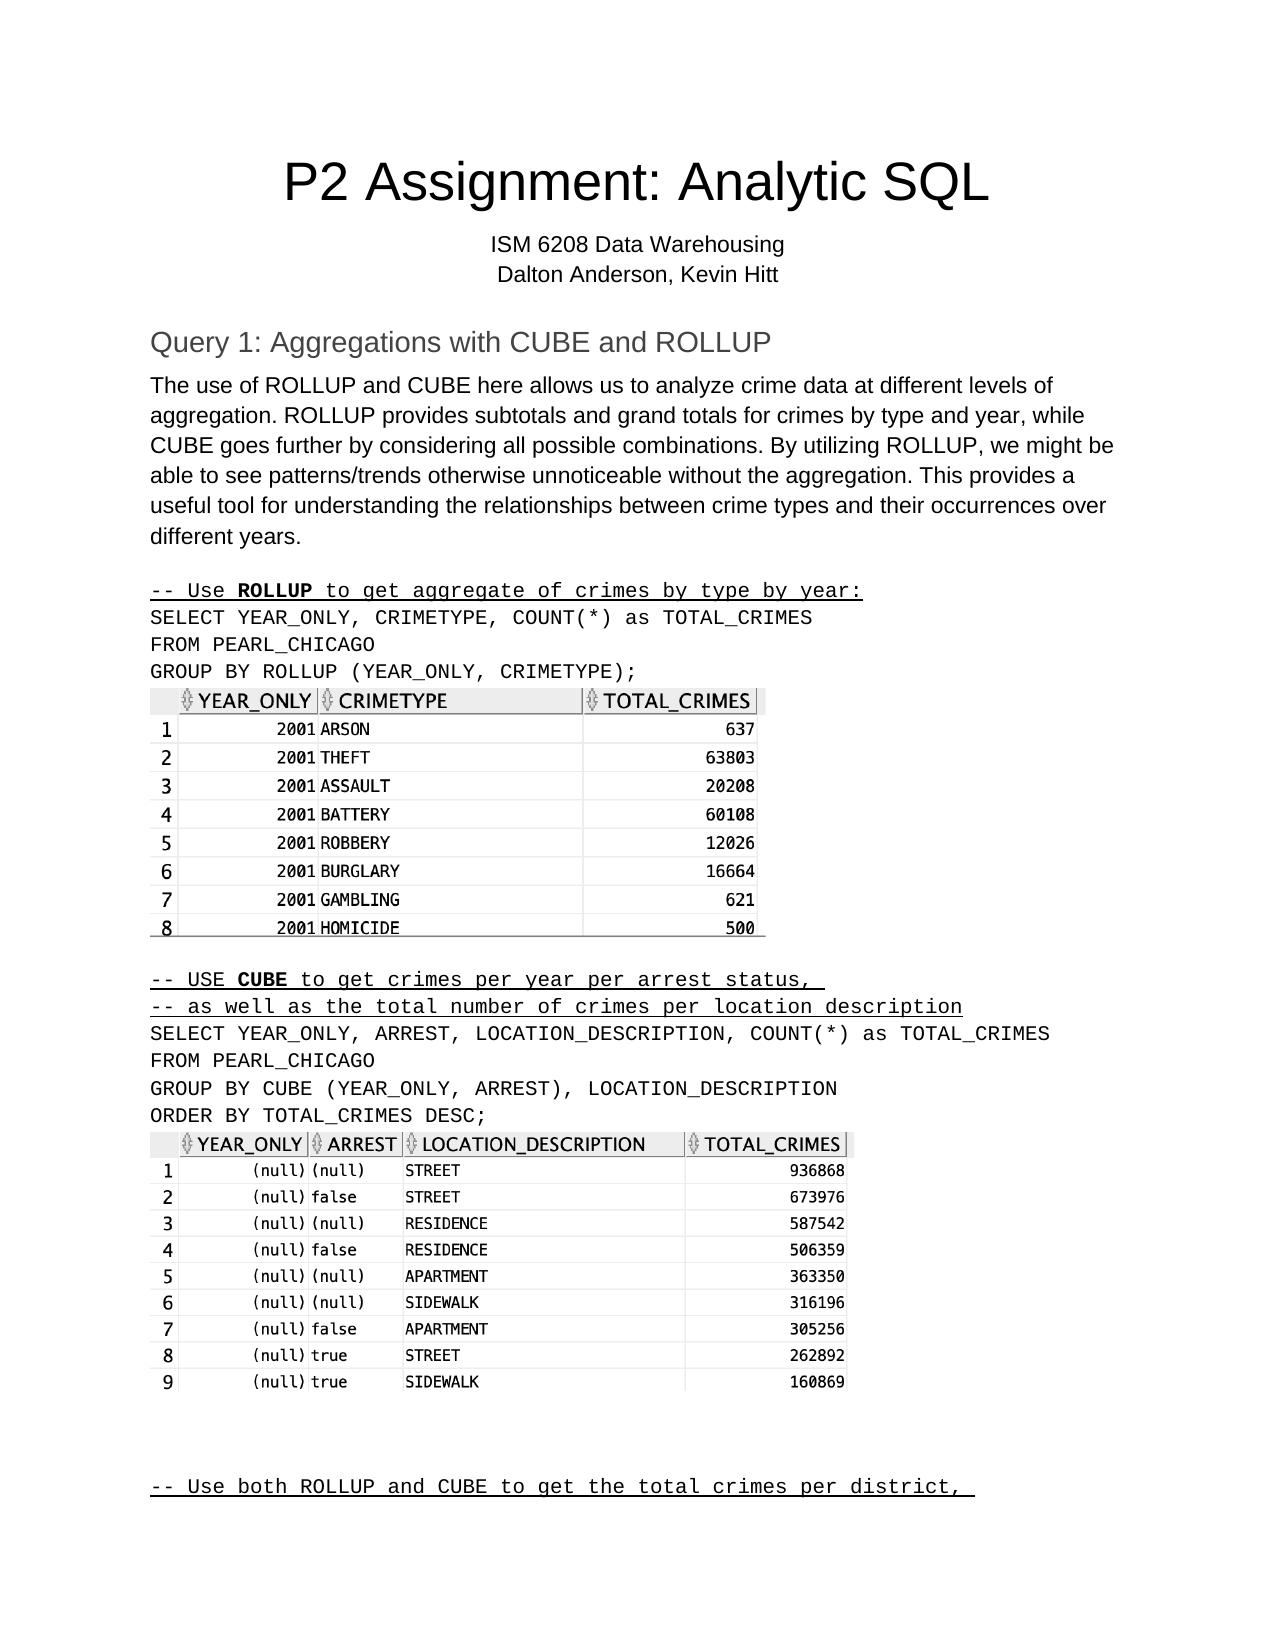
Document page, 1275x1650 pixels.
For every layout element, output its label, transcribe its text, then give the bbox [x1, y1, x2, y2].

text SELECT YEAR_ONLY, ARREST, LOCATION_DESCRIPTION, COUNT(*) as TOTAL_CRIMES [150, 1023, 1125, 1047]
text FROM PEARL_CHICAGO [150, 1050, 1125, 1074]
text GROUP BY ROLLUP (YEAR_ONLY, CRIMETYPE); [150, 662, 1125, 685]
subtitle Query 1: Aggregations with CUBE and ROLLUP [150, 325, 1125, 358]
text GROUP BY CUBE (YEAR_ONLY, ARREST), LOCATION_DESCRIPTION [150, 1078, 1125, 1101]
text ORDER BY TOTAL_CRIMES DESC; [150, 1105, 1125, 1128]
text -- Use both ROLLUP and CUBE to get the total crimes per district, [150, 1476, 1125, 1499]
text SELECT YEAR_ONLY, CRIMETYPE, COUNT(*) as TOTAL_CRIMES [150, 607, 1125, 631]
picture [150, 688, 766, 938]
picture [150, 1132, 855, 1391]
text Dalton Anderson, Kevin Hitt [150, 261, 1125, 287]
title P2 Assignment: Analytic SQL [150, 150, 1125, 212]
text FROM PEARL_CHICAGO [150, 634, 1125, 658]
text The use of ROLLUP and CUBE here allows us to analyze crime data at different levels of aggregation. ROLLUP provides subtotals and grand totals for crimes by type and year, while CUBE goes further by considering all possible combinations. By utilizing ROLLUP, we might be able to see patterns/trends otherwise unnoticeable without the aggregation. This provides a useful tool for understanding the relationships between crime types and their occurrences over different years. [150, 372, 1125, 549]
text -- Use ROLLUP to get aggregate of crimes by type by year: [150, 580, 1125, 604]
text -- USE CUBE to get crimes per year per arrest status, [150, 969, 1125, 992]
text ISM 6208 Data Warehousing [150, 231, 1125, 257]
text -- as well as the total number of crimes per location description [150, 996, 1125, 1020]
